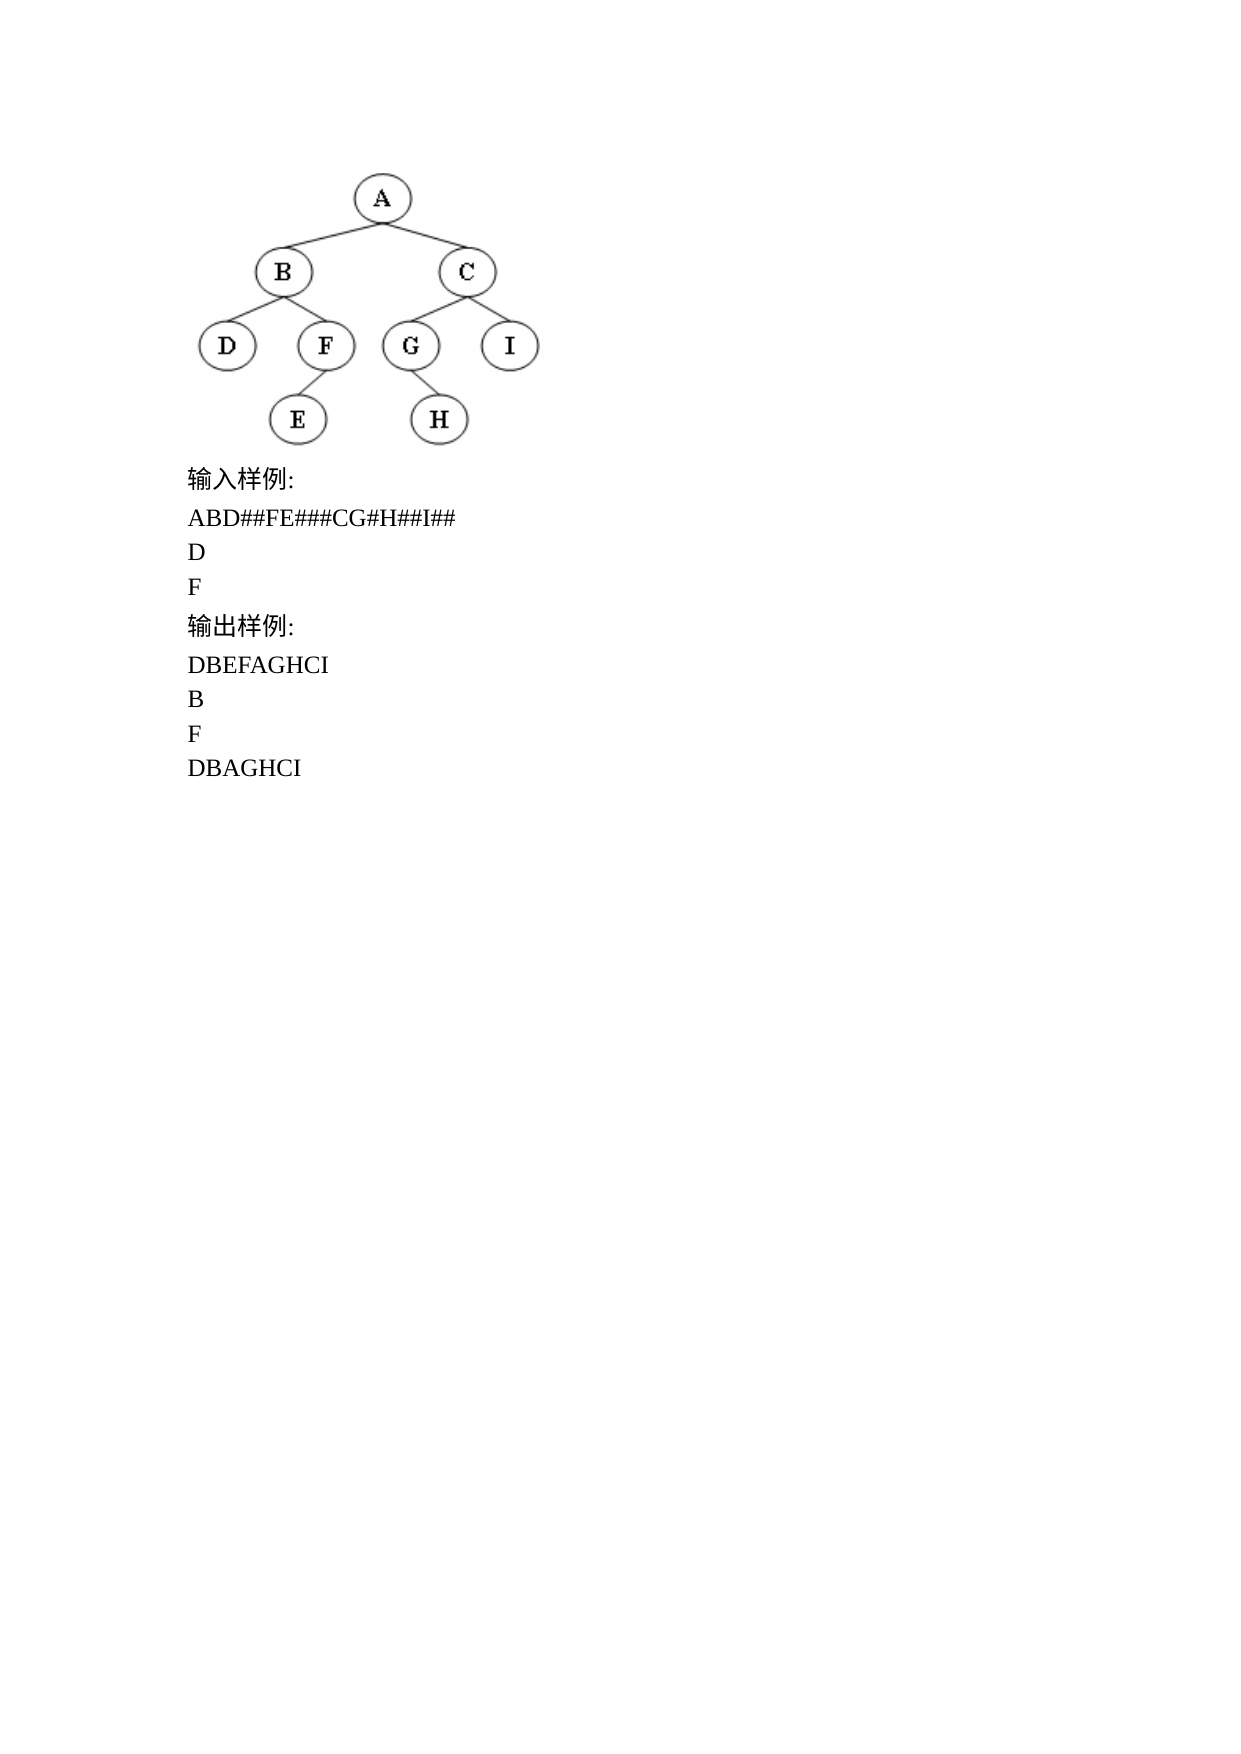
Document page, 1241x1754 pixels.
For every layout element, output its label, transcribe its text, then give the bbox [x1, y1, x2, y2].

text 输出样例: [187, 606, 1053, 642]
text DBEFAGHCI [187, 650, 1053, 678]
text DBAGHCI [187, 753, 1053, 782]
text 输入样例: [187, 459, 1053, 496]
text F [187, 719, 1053, 747]
text F [187, 572, 1053, 601]
picture [187, 162, 551, 455]
text ABD##FE###CG#H##I## [187, 503, 1053, 532]
text D [187, 537, 1053, 566]
text B [187, 684, 1053, 713]
